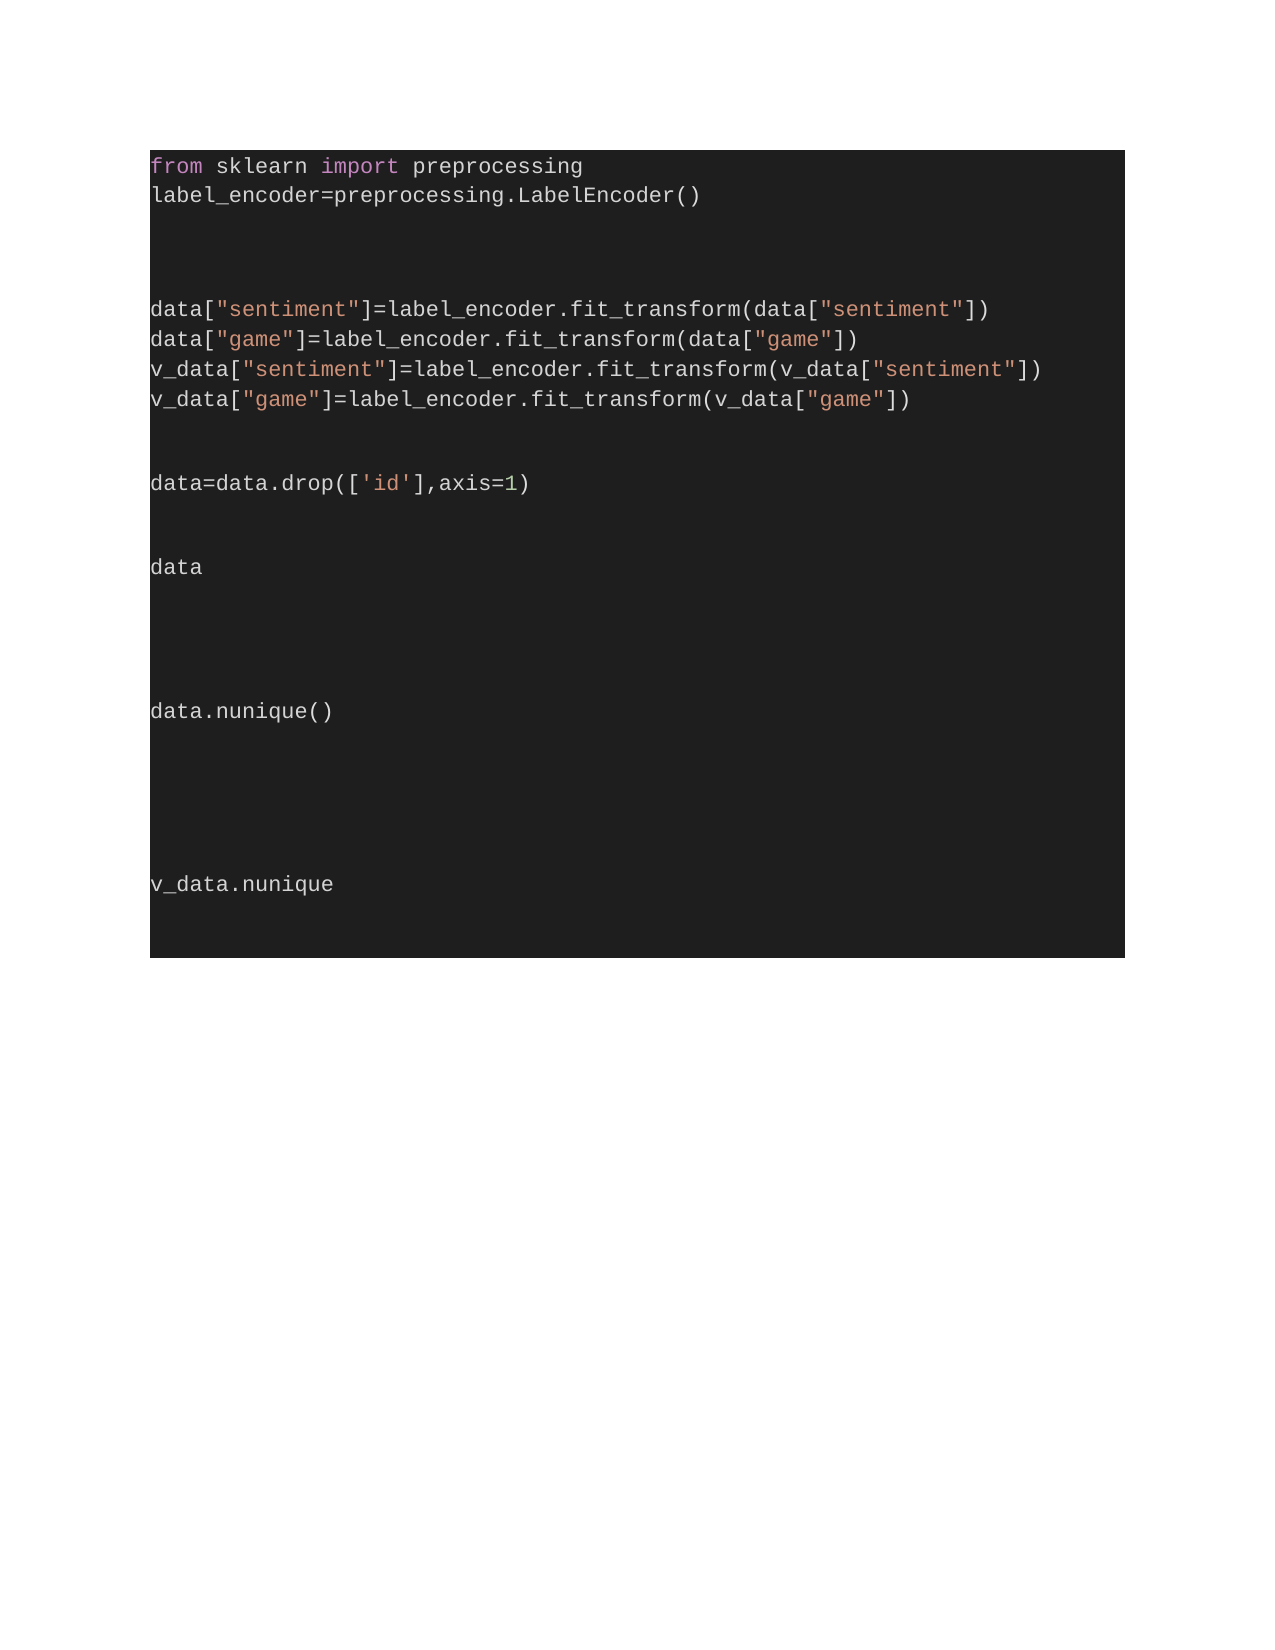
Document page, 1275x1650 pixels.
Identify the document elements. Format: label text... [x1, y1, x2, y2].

text v_data["game"]=label_encoder.fit_transform(v_data["game"]) [150, 383, 1125, 412]
text data["game"]=label_encoder.fit_transform(data["game"]) [150, 323, 1125, 353]
text data=data.drop(['id'],axis=1) [150, 467, 1125, 497]
text data["sentiment"]=label_encoder.fit_transform(data["sentiment"]) [150, 294, 1125, 323]
text v_data.nunique [150, 869, 1125, 898]
text data [150, 552, 1125, 581]
text v_data["sentiment"]=label_encoder.fit_transform(v_data["sentiment"]) [150, 353, 1125, 383]
text label_encoder=preprocessing.LabelEncoder() [150, 180, 1125, 209]
text from sklearn import preprocessing [150, 150, 1125, 180]
text data.nunique() [150, 695, 1125, 725]
